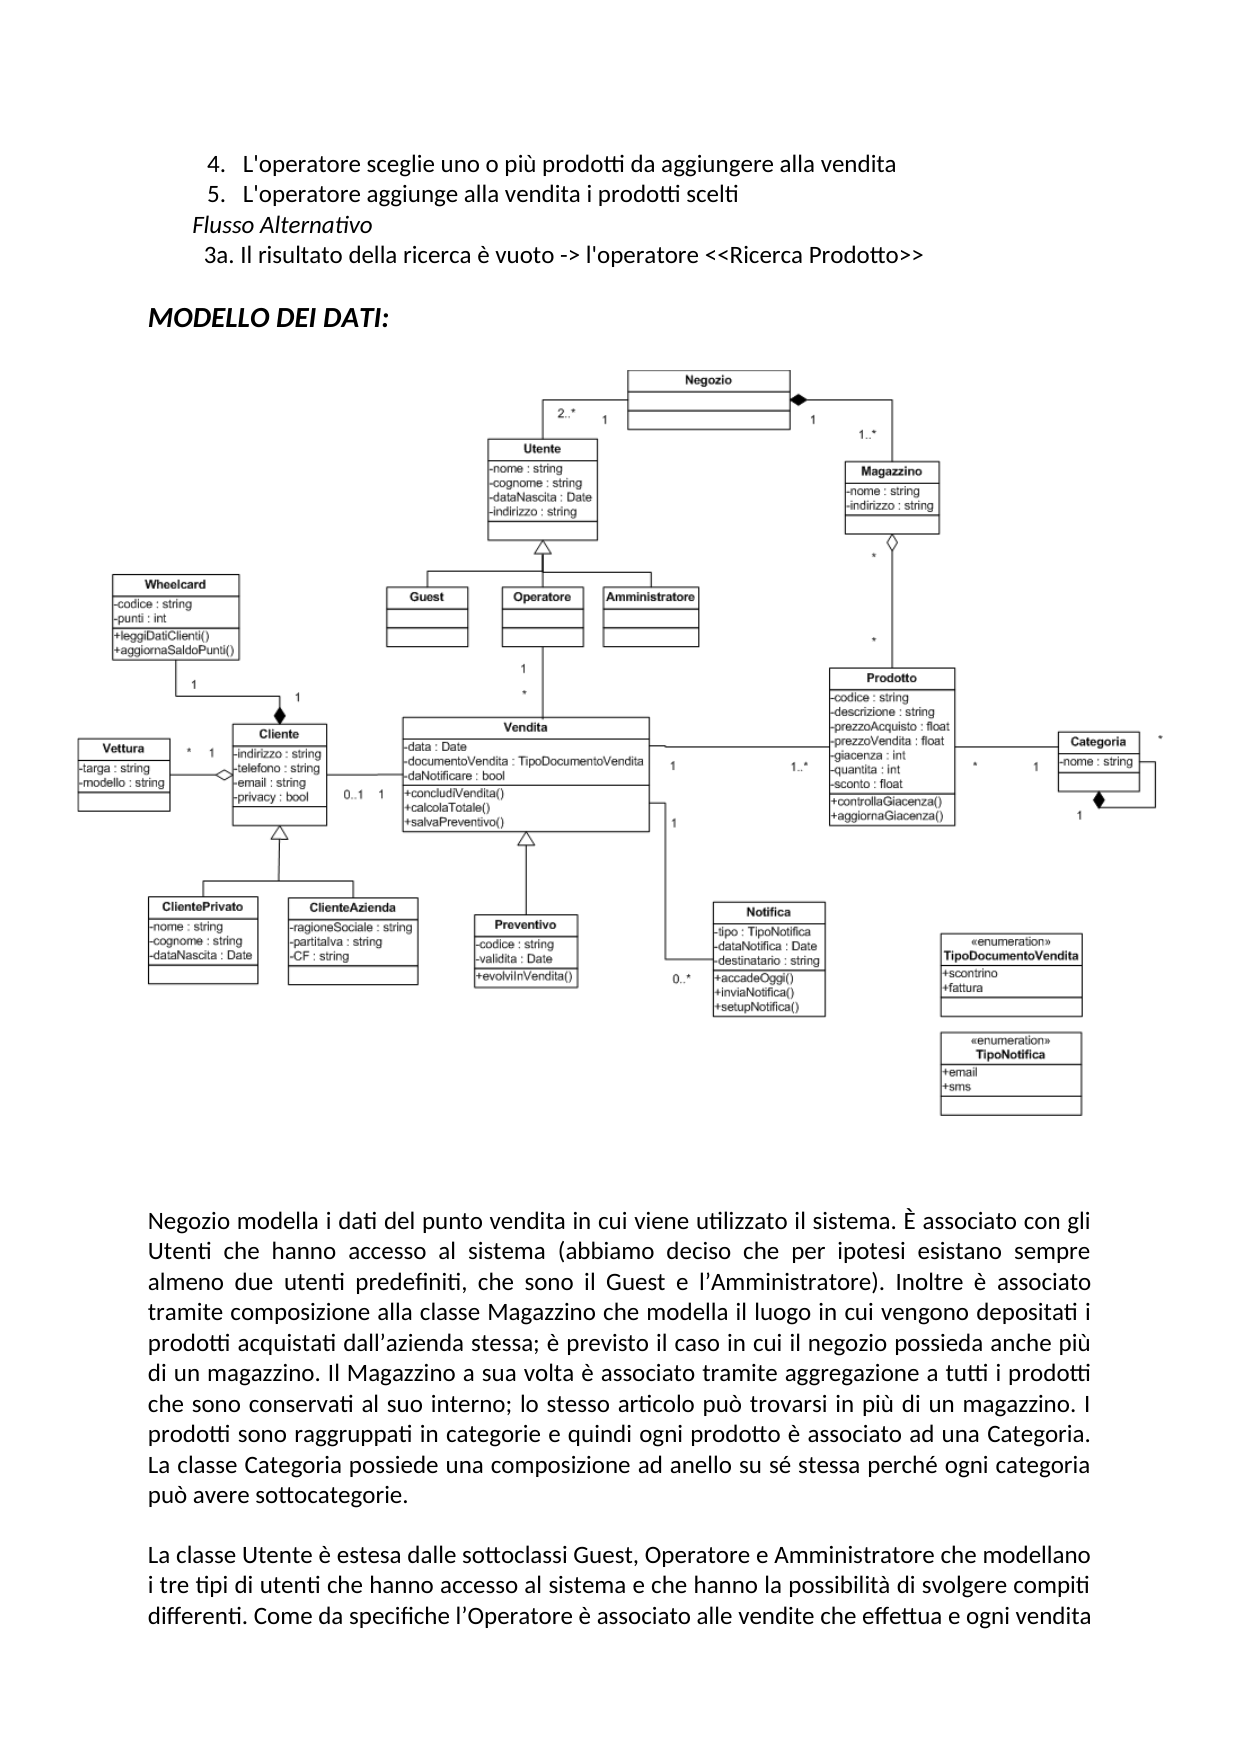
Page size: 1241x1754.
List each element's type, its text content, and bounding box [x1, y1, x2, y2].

text MODELLO DEI DATI: [148, 299, 1092, 334]
text Flusso Alternativo [148, 209, 1092, 239]
text Negozio modella i dati del punto vendita in cui viene utilizzato il sistema. È associato con gli Utenti che hanno accesso al sistema (abbiamo deciso che per ipotesi esistano sempre almeno due utenti predefiniti, che sono il Guest e l’Amministratore). Inoltre è associato tramite composizione alla classe Magazzino che modella il luogo in cui vengono depositati i prodotti acquistati dall’azienda stessa; è previsto il caso in cui il negozio possieda anche più di un magazzino. Il Magazzino a sua volta è associato tramite aggregazione a tutti i prodotti che sono conservati al suo interno; lo stesso articolo può trovarsi in più di un magazzino. I prodotti sono raggruppati in categorie e quindi ogni prodotto è associato ad una Categoria. La classe Categoria possiede una composizione ad anello su sé stessa perché ogni categoria può avere sottocategorie. [148, 1205, 1092, 1510]
text 3a. Il risultato della ricerca è vuoto -> l'operatore <<Ricerca Prodotto>> [148, 239, 1092, 270]
picture [77, 370, 1163, 1116]
